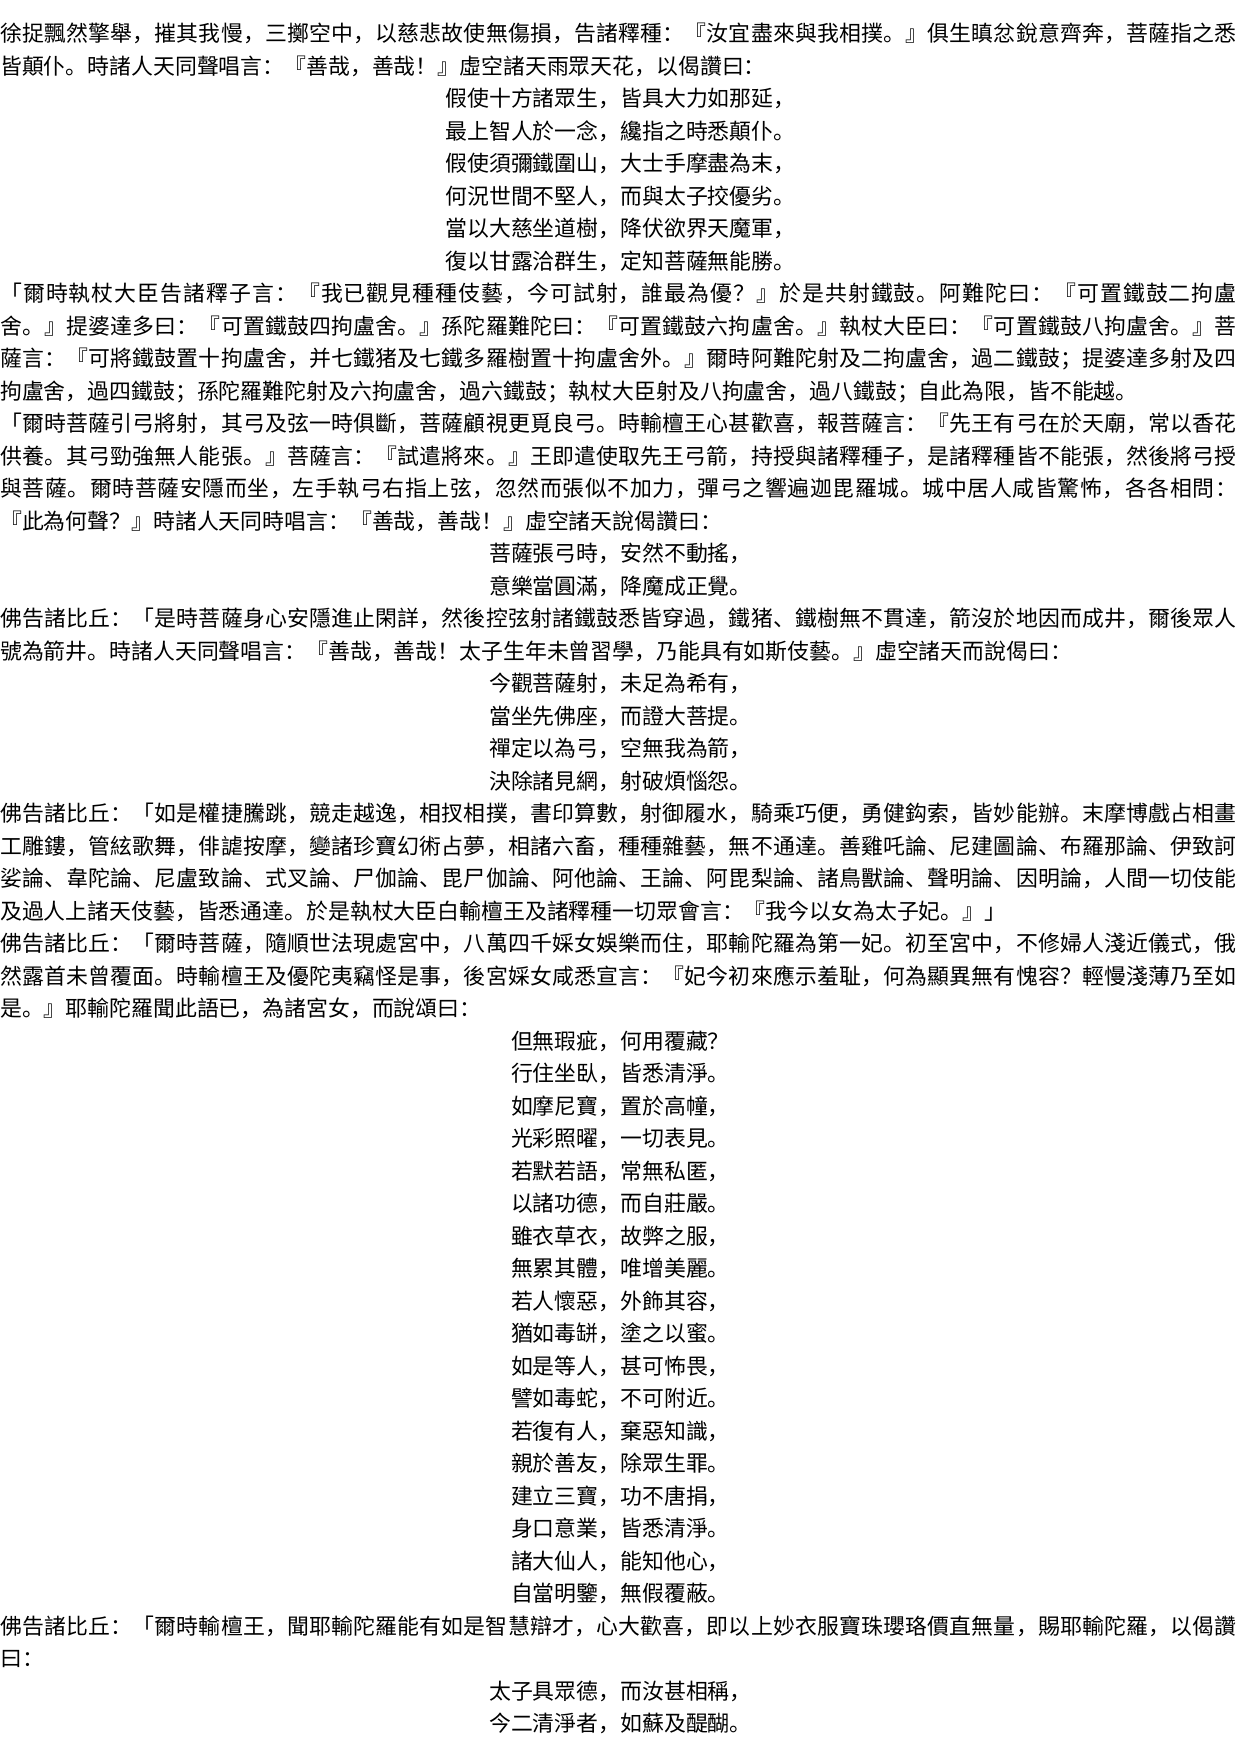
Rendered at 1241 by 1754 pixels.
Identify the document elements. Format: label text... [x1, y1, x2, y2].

text 無累其體，唯增美麗。 [0, 1251, 1240, 1283]
text 佛告諸比丘：「爾時輸檀王，聞耶輸陀羅能有如是智慧辯才，心大歡喜，即以上妙衣服寶珠瓔珞價直無量，賜耶輸陀羅，以偈讚曰： [0, 1608, 1240, 1673]
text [0, 16, 1240, 81]
text 最上智人於一念，纔指之時悉顛仆。 [0, 113, 1240, 146]
text 建立三寶，功不唐捐， [0, 1478, 1240, 1511]
text 猶如毒缾，塗之以蜜。 [0, 1316, 1240, 1348]
text 如摩尼寶，置於高幢， [0, 1088, 1240, 1121]
text 若人懷惡，外飾其容， [0, 1283, 1240, 1316]
text 太子具眾德，而汝甚相稱， [0, 1673, 1240, 1706]
text 行住坐臥，皆悉清淨。 [0, 1056, 1240, 1088]
text 雖衣草衣，故弊之服， [0, 1218, 1240, 1251]
text 如是等人，甚可怖畏， [0, 1348, 1240, 1381]
text 今二清淨者，如蘇及醍醐。 [0, 1706, 1240, 1738]
text 禪定以為弓，空無我為箭， [0, 731, 1240, 763]
text 菩薩張弓時，安然不動搖， [0, 536, 1240, 568]
text 當以大慈坐道樹，降伏欲界天魔軍， [0, 211, 1240, 243]
text 諸大仙人，能知他心， [0, 1543, 1240, 1576]
text 自當明鑒，無假覆蔽。 [0, 1576, 1240, 1608]
text 身口意業，皆悉清淨。 [0, 1511, 1240, 1543]
text 假使十方諸眾生，皆具大力如那延， [0, 81, 1240, 113]
text 以諸功德，而自莊嚴。 [0, 1186, 1240, 1218]
text 復以甘露洽群生，定知菩薩無能勝。 [0, 243, 1240, 276]
text 譬如毒蛇，不可附近。 [0, 1381, 1240, 1413]
text 若復有人，棄惡知識， [0, 1413, 1240, 1446]
text 意樂當圓滿，降魔成正覺。 [0, 568, 1240, 601]
text 「爾時菩薩引弓將射，其弓及弦一時俱斷，菩薩顧視更覓良弓。時輸檀王心甚歡喜，報菩薩言：『先王有弓在於天廟，常以香花供養。其弓勁強無人能張。』菩薩言：『試遣將來。』王即遣使取先王弓箭，持授與諸釋種子，是諸釋種皆不能張，然後將弓授與菩薩。爾時菩薩安隱而坐，左手執弓右指上弦，忽然而張似不加力，彈弓之響遍迦毘羅城。城中居人咸皆驚怖，各各相問：『此為何聲？』時諸人天同時唱言：『善哉，善哉！』虛空諸天說偈讚曰： [0, 406, 1240, 536]
text 假使須彌鐵圍山，大士手摩盡為末， [0, 146, 1240, 178]
text 佛告諸比丘：「是時菩薩身心安隱進止閑詳，然後控弦射諸鐵鼓悉皆穿過，鐵猪、鐵樹無不貫達，箭沒於地因而成井，爾後眾人號為箭井。時諸人天同聲唱言：『善哉，善哉！太子生年未曾習學，乃能具有如斯伎藝。』虛空諸天而說偈曰： [0, 601, 1240, 666]
text 但無瑕疵，何用覆藏？ [0, 1023, 1240, 1056]
text 親於善友，除眾生罪。 [0, 1446, 1240, 1478]
text 佛告諸比丘：「爾時菩薩，隨順世法現處宮中，八萬四千婇女娛樂而住，耶輸陀羅為第一妃。初至宮中，不修婦人淺近儀式，俄然露首未曾覆面。時輸檀王及優陀夷竊怪是事，後宮婇女咸悉宣言：『妃今初來應示羞耻，何為顯異無有愧容？輕慢淺薄乃至如是。』耶輸陀羅聞此語已，為諸宮女，而說頌曰： [0, 926, 1240, 1023]
text 當坐先佛座，而證大菩提。 [0, 698, 1240, 731]
text 「爾時執杖大臣告諸釋子言：『我已觀見種種伎藝，今可試射，誰最為優？』於是共射鐵鼓。阿難陀曰：『可置鐵鼓二拘盧舍。』提婆達多曰：『可置鐵鼓四拘盧舍。』孫陀羅難陀曰：『可置鐵鼓六拘盧舍。』執杖大臣曰：『可置鐵鼓八拘盧舍。』菩薩言：『可將鐵鼓置十拘盧舍，并七鐵猪及七鐵多羅樹置十拘盧舍外。』爾時阿難陀射及二拘盧舍，過二鐵鼓；提婆達多射及四拘盧舍，過四鐵鼓；孫陀羅難陀射及六拘盧舍，過六鐵鼓；執杖大臣射及八拘盧舍，過八鐵鼓；自此為限，皆不能越。 [0, 276, 1240, 406]
text 何況世間不堅人，而與太子挍優劣。 [0, 178, 1240, 211]
text 佛告諸比丘：「如是權捷騰跳，競走越逸，相扠相撲，書印算數，射御履水，騎乘巧便，勇健鈎索，皆妙能辦。末摩博戲占相畫工雕鏤，管絃歌舞，俳謔按摩，變諸珍寶幻術占夢，相諸六畜，種種雜藝，無不通達。善雞吒論、尼建圖論、布羅那論、伊致訶娑論、韋陀論、尼盧致論、式叉論、尸伽論、毘尸伽論、阿他論、王論、阿毘梨論、諸鳥獸論、聲明論、因明論，人間一切伎能，及過人上諸天伎藝，皆悉通達。於是執杖大臣白輸檀王及諸釋種一切眾會言：『我今以女為太子妃。』」 [0, 796, 1240, 926]
text 決除諸見網，射破煩惱怨。 [0, 763, 1240, 796]
text 若默若語，常無私匿， [0, 1153, 1240, 1186]
text 光彩照曜，一切表見。 [0, 1121, 1240, 1153]
text 今觀菩薩射，未足為希有， [0, 666, 1240, 698]
